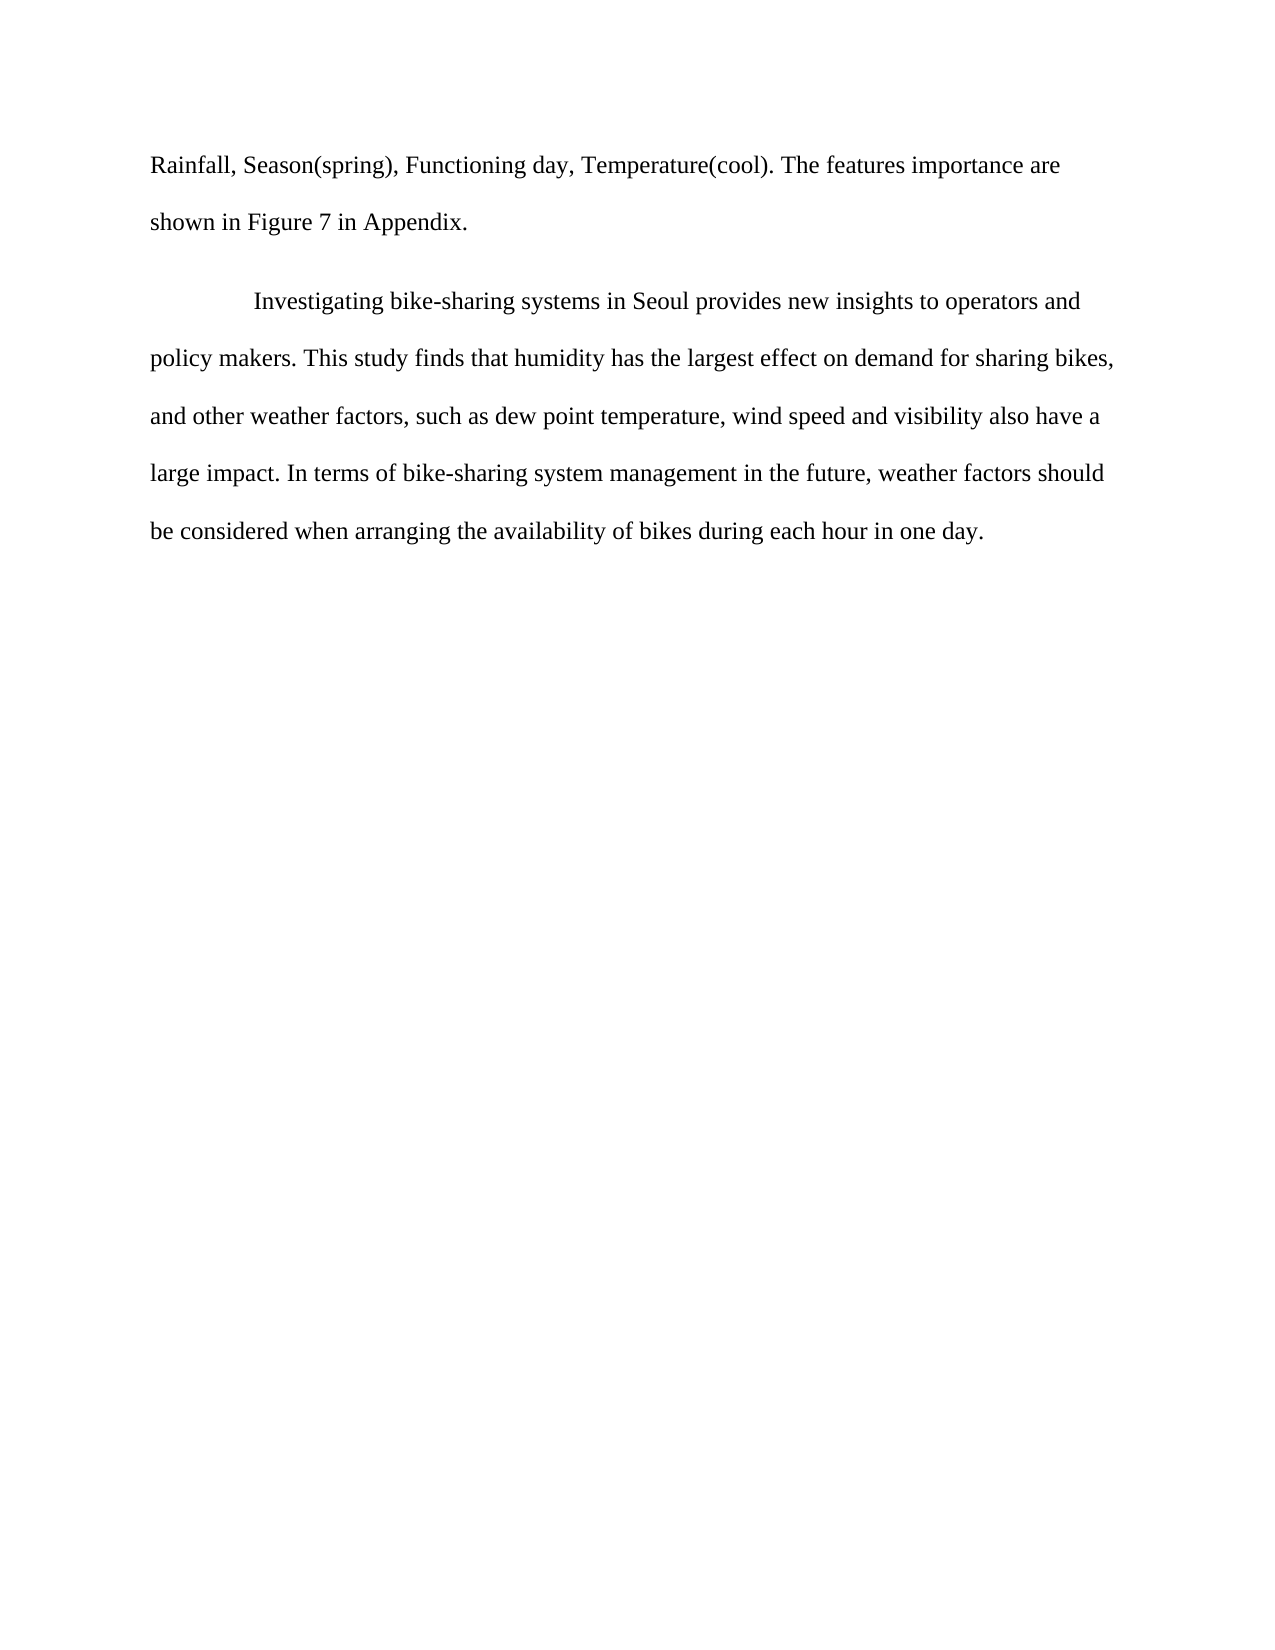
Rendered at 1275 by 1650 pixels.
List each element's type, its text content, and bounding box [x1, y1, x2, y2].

text Investigating bike-sharing systems in Seoul provides new insights to operators and policy makers. This study finds that humidity has the largest effect on demand for sharing bikes, and other weather factors, such as dew point temperature, wind speed and visibility also have a large impact. In terms of bike-sharing system management in the future, weather factors should be considered when arranging the availability of bikes during each hour in one day. [150, 286, 1125, 544]
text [150, 150, 1125, 236]
